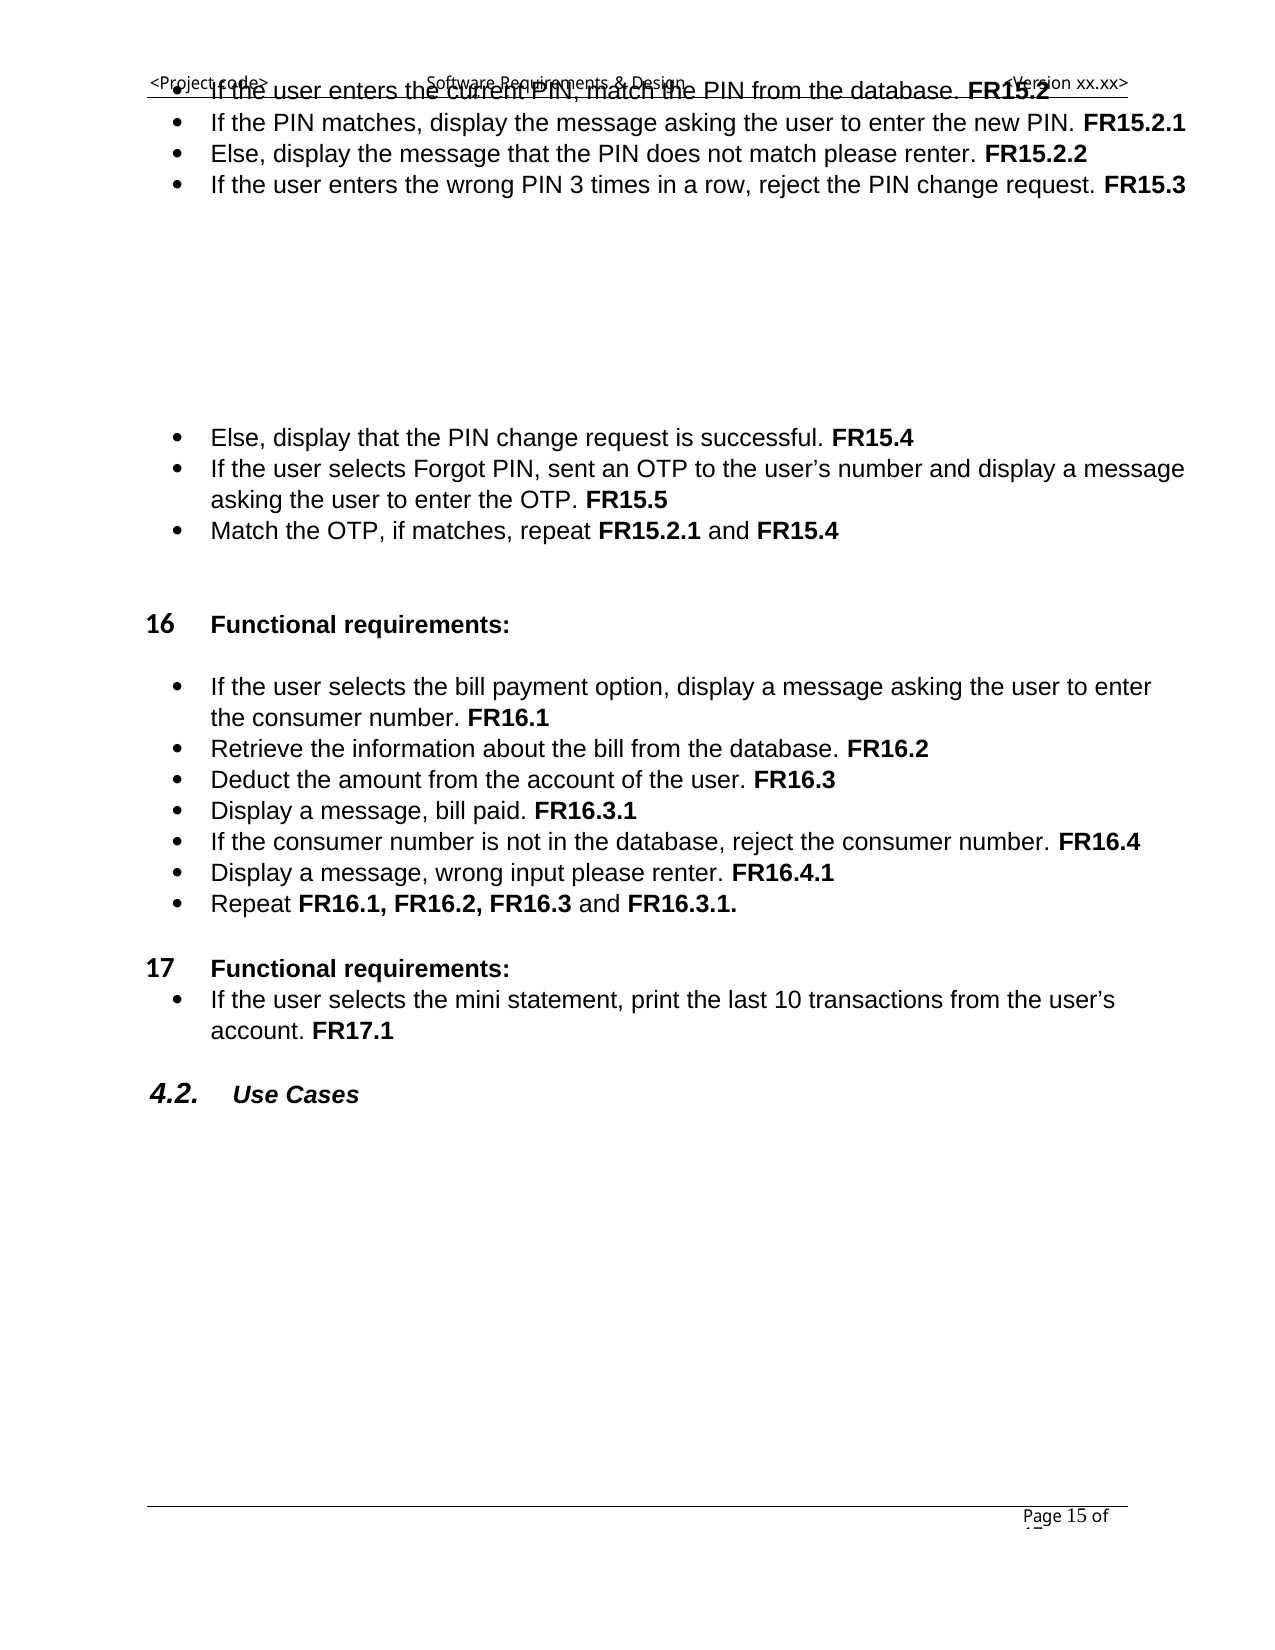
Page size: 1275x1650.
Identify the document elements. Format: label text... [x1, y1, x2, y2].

list Repeat FR16.1, FR16.2, FR16.3 and FR16.3.1. [173, 889, 1194, 918]
list Deduct the amount from the account of the user. FR16.3 [173, 765, 1194, 794]
list Display a message, bill paid. FR16.3.1 [173, 796, 1194, 825]
list If the PIN matches, display the message asking the user to enter the new PIN. FR15.2.1 [173, 107, 1194, 136]
list Functional requirements: [145, 949, 1194, 985]
list Display a message, wrong input please renter. FR16.4.1 [173, 858, 1194, 887]
list If the user selects the bill payment option, display a message asking the user to enter the consumer number. FR16.1 [173, 671, 1194, 731]
list If the user selects the mini statement, print the last 10 transactions from the user’s account. FR17.1 [173, 985, 1194, 1045]
list If the user selects Forgot PIN, sent an OTP to the user’s number and display a message asking the user to enter the OTP. FR15.5 [173, 454, 1194, 514]
list Else, display that the PIN change request is successful. FR15.4 [173, 423, 1194, 452]
text 4.2. Use Cases [150, 1076, 363, 1110]
list Retrieve the information about the bill from the database. FR16.2 [173, 734, 1194, 762]
list If the user enters the current PIN, match the PIN from the database. FR15.2 [173, 76, 1194, 105]
list If the user enters the wrong PIN 3 times in a row, reject the PIN change request. FR15.3 [173, 170, 1194, 199]
list Else, display the message that the PIN does not match please renter. FR15.2.2 [173, 139, 1194, 167]
list Functional requirements: [145, 605, 1194, 640]
list If the consumer number is not in the database, reject the consumer number. FR16.4 [173, 827, 1194, 856]
list Match the OTP, if matches, repeat FR15.2.1 and FR15.4 [173, 516, 1194, 545]
